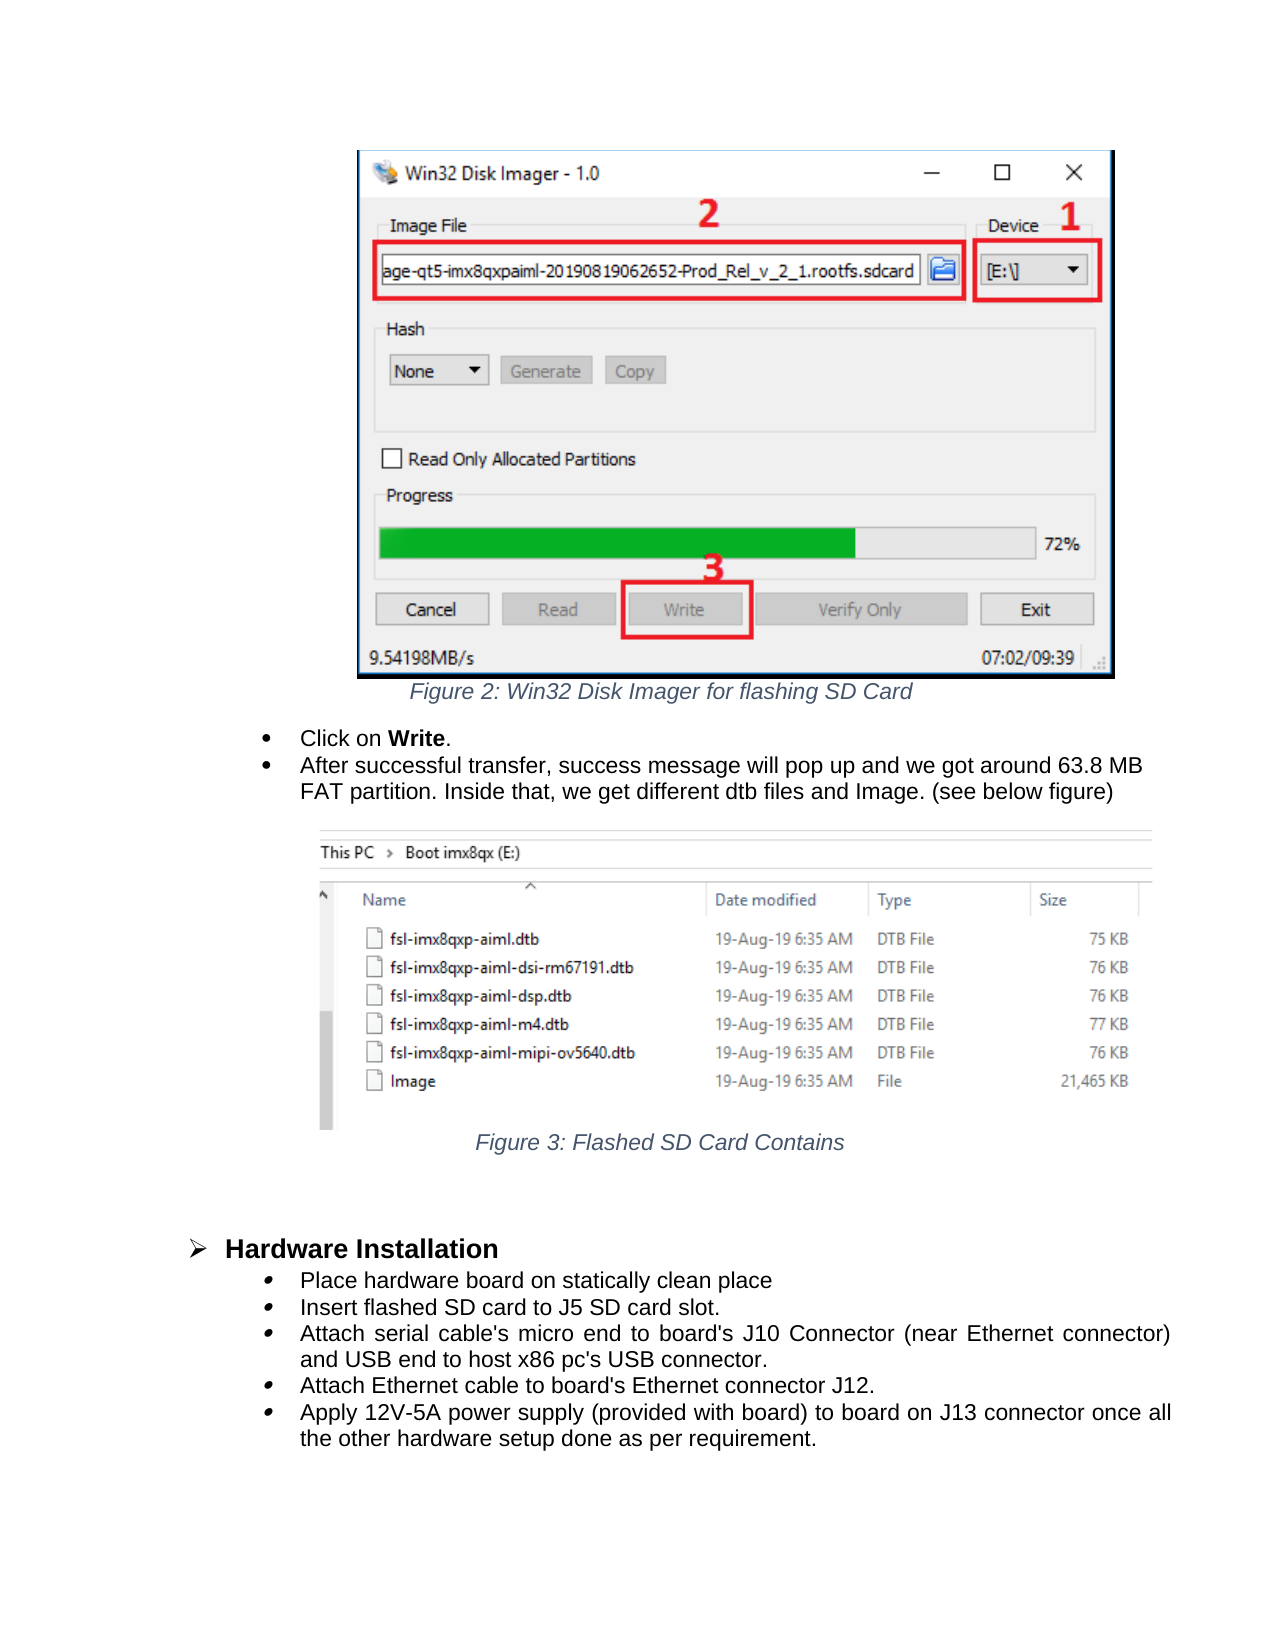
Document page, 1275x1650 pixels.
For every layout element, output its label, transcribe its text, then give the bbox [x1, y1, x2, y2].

list Attach serial cable's micro end to board's J10 Connector (near Ethernet connector) and USB end to host x86 pc's USB connector. [262, 1320, 1172, 1372]
text Figure 3: Flashed SD Card Contains [150, 1129, 1172, 1156]
list Apply 12V-5A power supply (provided with board) to board on J13 connector once all the other hardware setup done as per requirement. [262, 1399, 1172, 1452]
picture [319, 830, 1153, 1130]
list After successful transfer, success message will pop up and we got around 63.8 MB FAT partition. Inside that, we get different dtb files and Image. (see below figure) [262, 752, 1172, 804]
list Place hardware board on statically clean place [262, 1267, 1172, 1293]
text Figure 2: Win32 Disk Imager for flashing SD Card [150, 678, 1172, 704]
list Attach Ethernet cable to board's Ethernet connector J12. [262, 1372, 1172, 1399]
picture [357, 150, 1115, 679]
subtitle Hardware Installation [187, 1233, 1172, 1264]
list Insert flashed SD card to J5 SD card slot. [262, 1293, 1172, 1320]
list Click on Write. [262, 725, 1172, 752]
